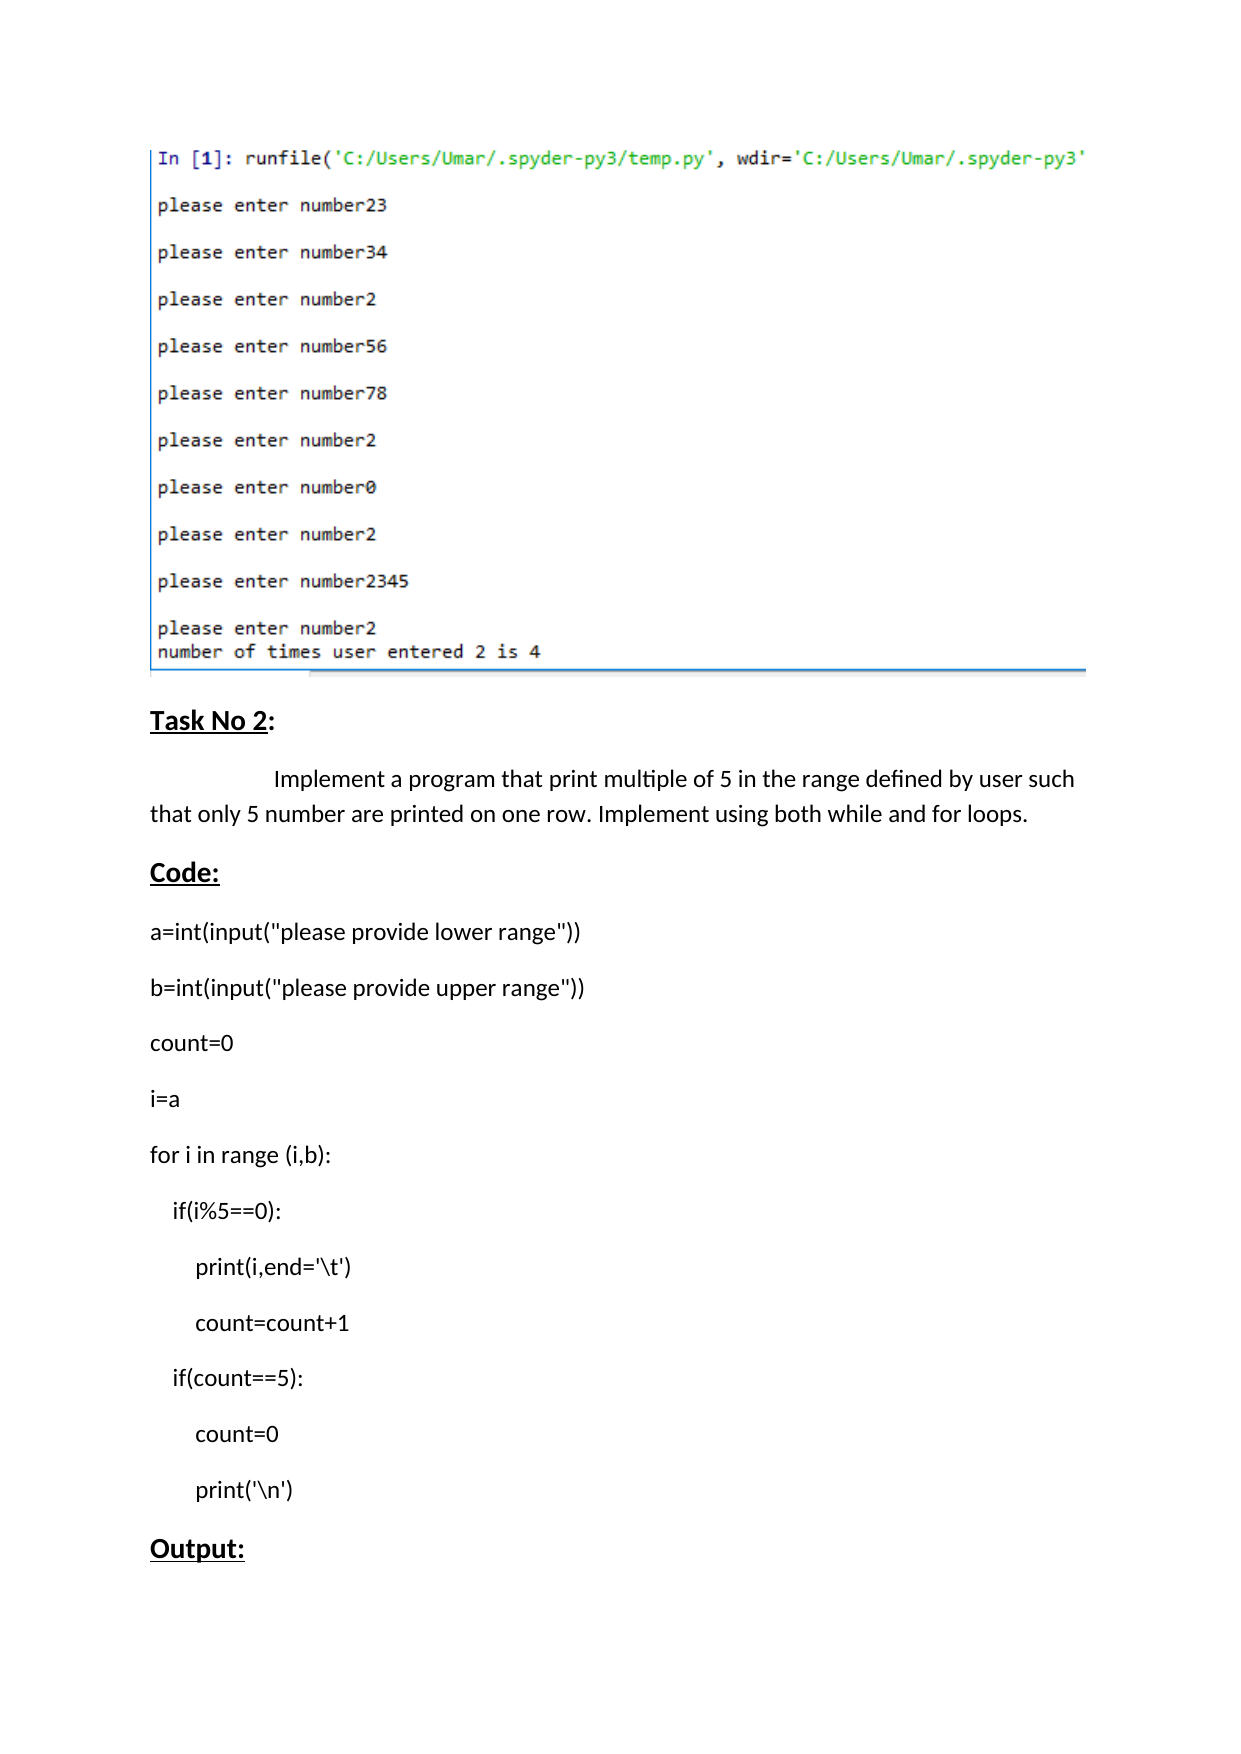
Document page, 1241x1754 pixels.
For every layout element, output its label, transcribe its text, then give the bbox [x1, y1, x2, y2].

text if(count==5): [150, 1363, 1090, 1393]
text a=int(input("please provide lower range")) [150, 916, 1090, 946]
text Task No 2: [150, 702, 1090, 737]
picture [150, 150, 1086, 677]
text i=a [150, 1083, 1090, 1114]
text count=0 [150, 1028, 1090, 1058]
text Output: [150, 1530, 1090, 1566]
text count=0 [150, 1418, 1090, 1449]
text for i in range (i,b): [150, 1139, 1090, 1170]
text print(i,end='\t') [150, 1251, 1090, 1281]
text count=count+1 [150, 1307, 1090, 1337]
text Implement a program that print multiple of 5 in the range defined by user such that only 5 number are printed on one row. Implement using both while and for loops. [150, 763, 1090, 829]
text print('\n') [150, 1474, 1090, 1505]
text Code: [150, 854, 1090, 890]
text b=int(input("please provide upper range")) [150, 972, 1090, 1002]
text if(i%5==0): [150, 1195, 1090, 1226]
